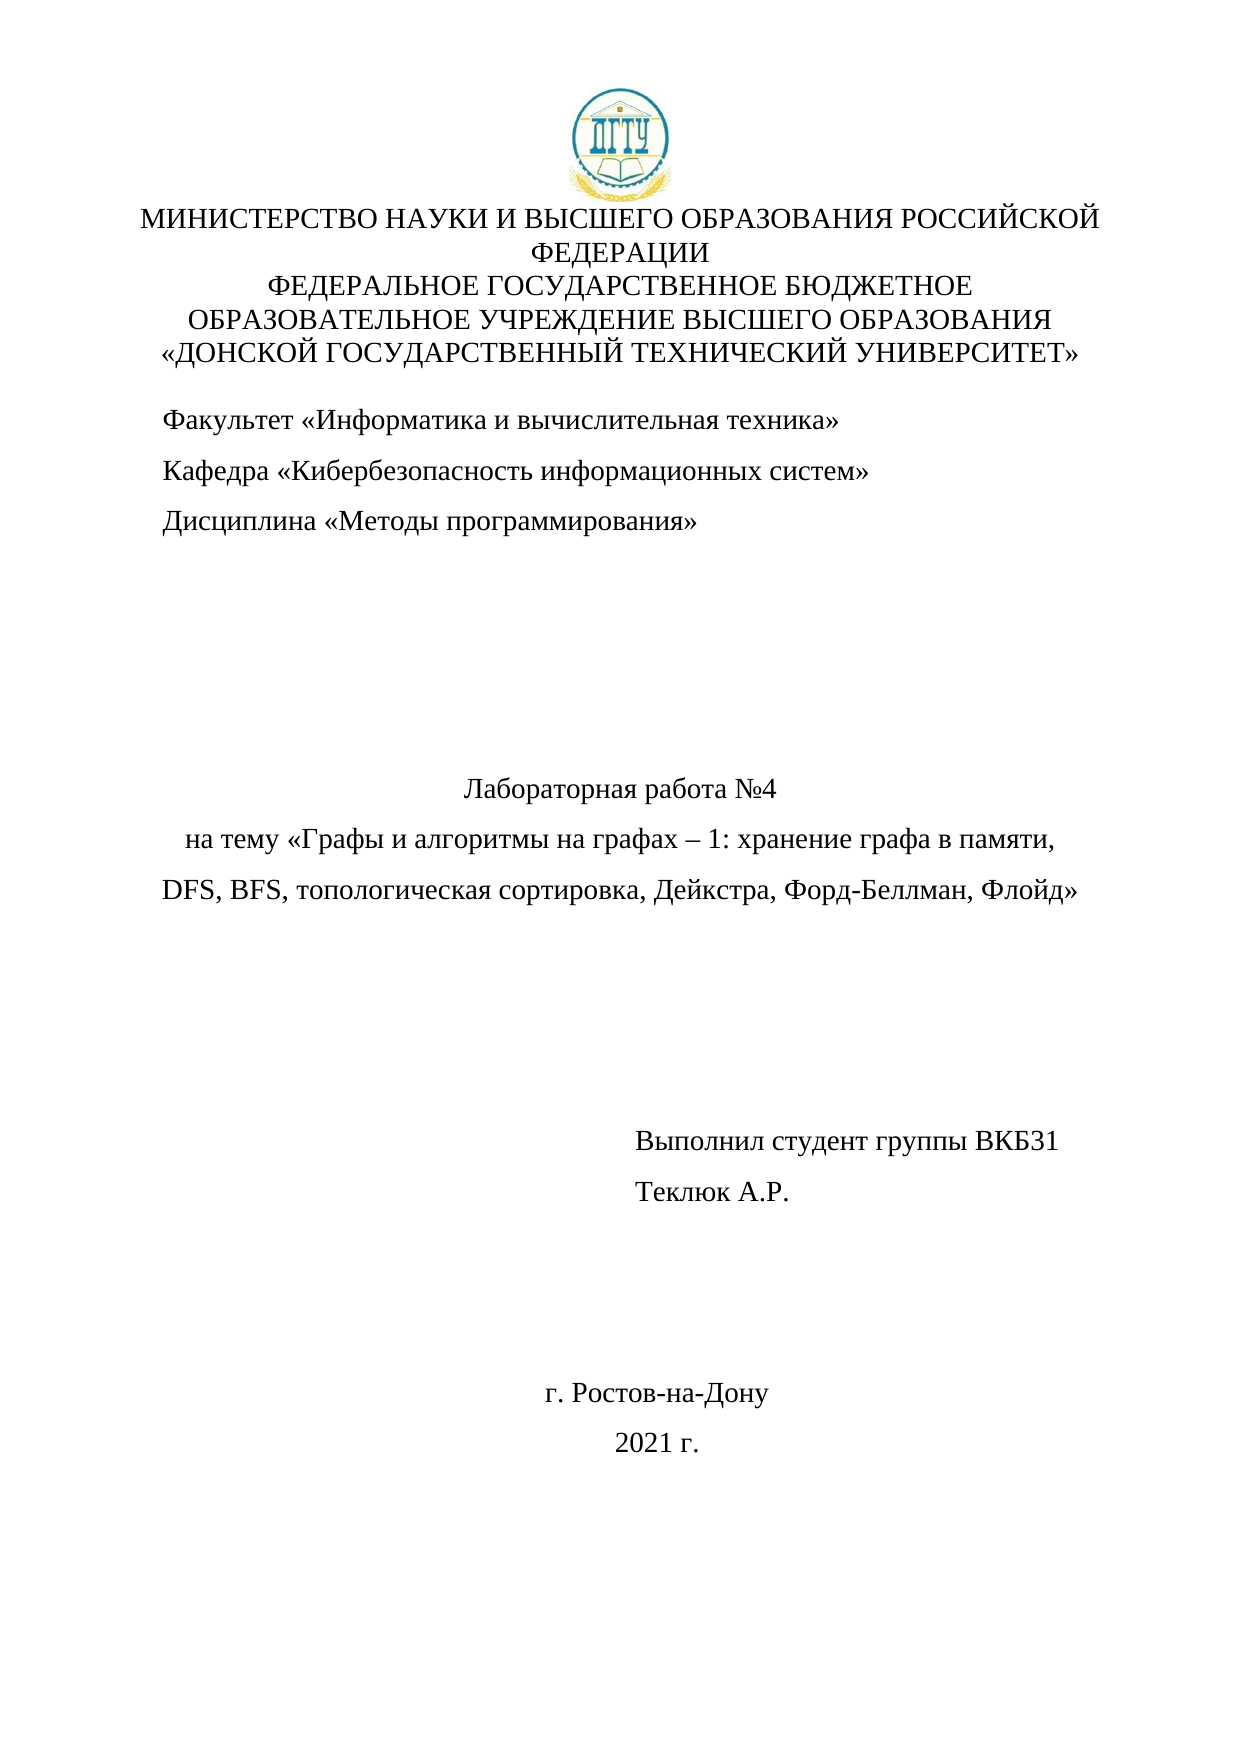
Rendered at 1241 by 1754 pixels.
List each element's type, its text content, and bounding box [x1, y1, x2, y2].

text «ДОНСКОЙ ГОСУДАРСТВЕННЫЙ ТЕХНИЧЕСКИЙ УНИВЕРСИТЕТ» [89, 335, 1152, 369]
text МИНИСТЕРСТВО НАУКИ И ВЫСШЕГО ОБРАЗОВАНИЯ РОССИЙСКОЙ ФЕДЕРАЦИИ [89, 201, 1152, 268]
text 2021 г. [89, 1425, 1152, 1459]
text на тему «Графы и алгоритмы на графах – 1: хранение графа в памяти, [89, 822, 1152, 855]
text ОБРАЗОВАТЕЛЬНОЕ УЧРЕЖДЕНИЕ ВЫСШЕГО ОБРАЗОВАНИЯ [89, 302, 1152, 335]
text г. Ростов-на-Дону [89, 1375, 1152, 1409]
text Выполнил студент группы ВКБ31 [635, 1123, 1152, 1157]
text Теклюк А.Р. [635, 1174, 1152, 1207]
text DFS, BFS, топологическая сортировка, Дейкстра, Форд-Беллман, Флойд» [89, 872, 1152, 906]
text ФЕДЕРАЛЬНОЕ ГОСУДАРСТВЕННОЕ БЮДЖЕТНОЕ [89, 268, 1152, 302]
picture [568, 88, 672, 202]
text Кафедра «Кибербезопасность информационных систем» [89, 453, 1152, 486]
text Дисциплина «Методы программирования» [89, 503, 1152, 537]
text Факультет «Информатика и вычислительная техника» [89, 402, 1152, 436]
text Лабораторная работа №4 [89, 771, 1152, 805]
